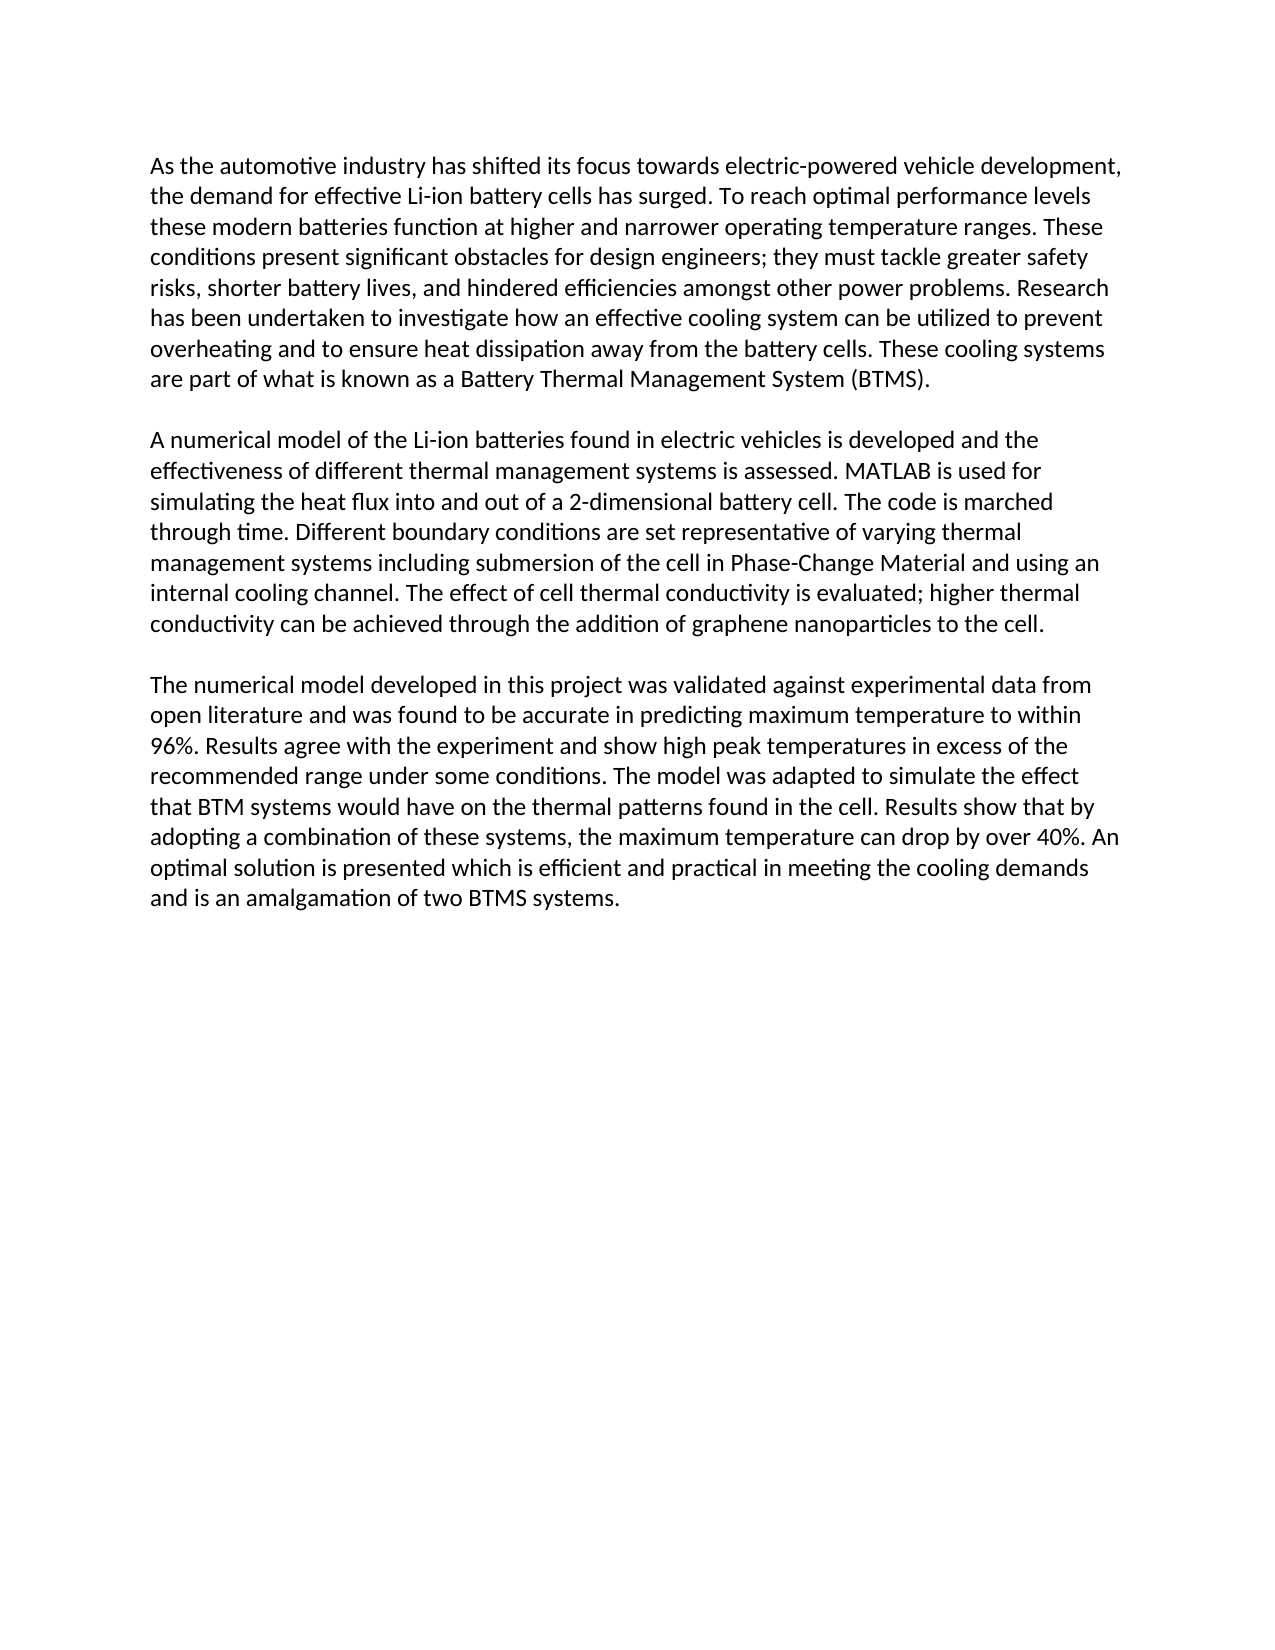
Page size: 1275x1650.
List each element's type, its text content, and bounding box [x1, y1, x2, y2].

text As the automotive industry has shifted its focus towards electric-powered vehicle development, the demand for effective Li-ion battery cells has surged. To reach optimal performance levels these modern batteries function at higher and narrower operating temperature ranges. These conditions present significant obstacles for design engineers; they must tackle greater safety risks, shorter battery lives, and hindered efficiencies amongst other power problems. Research has been undertaken to investigate how an effective cooling system can be utilized to prevent overheating and to ensure heat dissipation away from the battery cells. These cooling systems are part of what is known as a Battery Thermal Management System (BTMS). [150, 150, 1125, 394]
text The numerical model developed in this project was validated against experimental data from open literature and was found to be accurate in predicting maximum temperature to within 96%. Results agree with the experiment and show high peak temperatures in excess of the recommended range under some conditions. The model was adapted to simulate the effect that BTM systems would have on the thermal patterns found in the cell. Results show that by adopting a combination of these systems, the maximum temperature can drop by over 40%. An optimal solution is presented which is efficient and practical in meeting the cooling demands and is an amalgamation of two BTMS systems. [150, 669, 1125, 913]
text A numerical model of the Li-ion batteries found in electric vehicles is developed and the effectiveness of different thermal management systems is assessed. MATLAB is used for simulating the heat flux into and out of a 2-dimensional battery cell. The code is marched through time. Different boundary conditions are set representative of varying thermal management systems including submersion of the cell in Phase-Change Material and using an internal cooling channel. The effect of cell thermal conductivity is evaluated; higher thermal conductivity can be achieved through the addition of graphene nanoparticles to the cell. [150, 425, 1125, 638]
